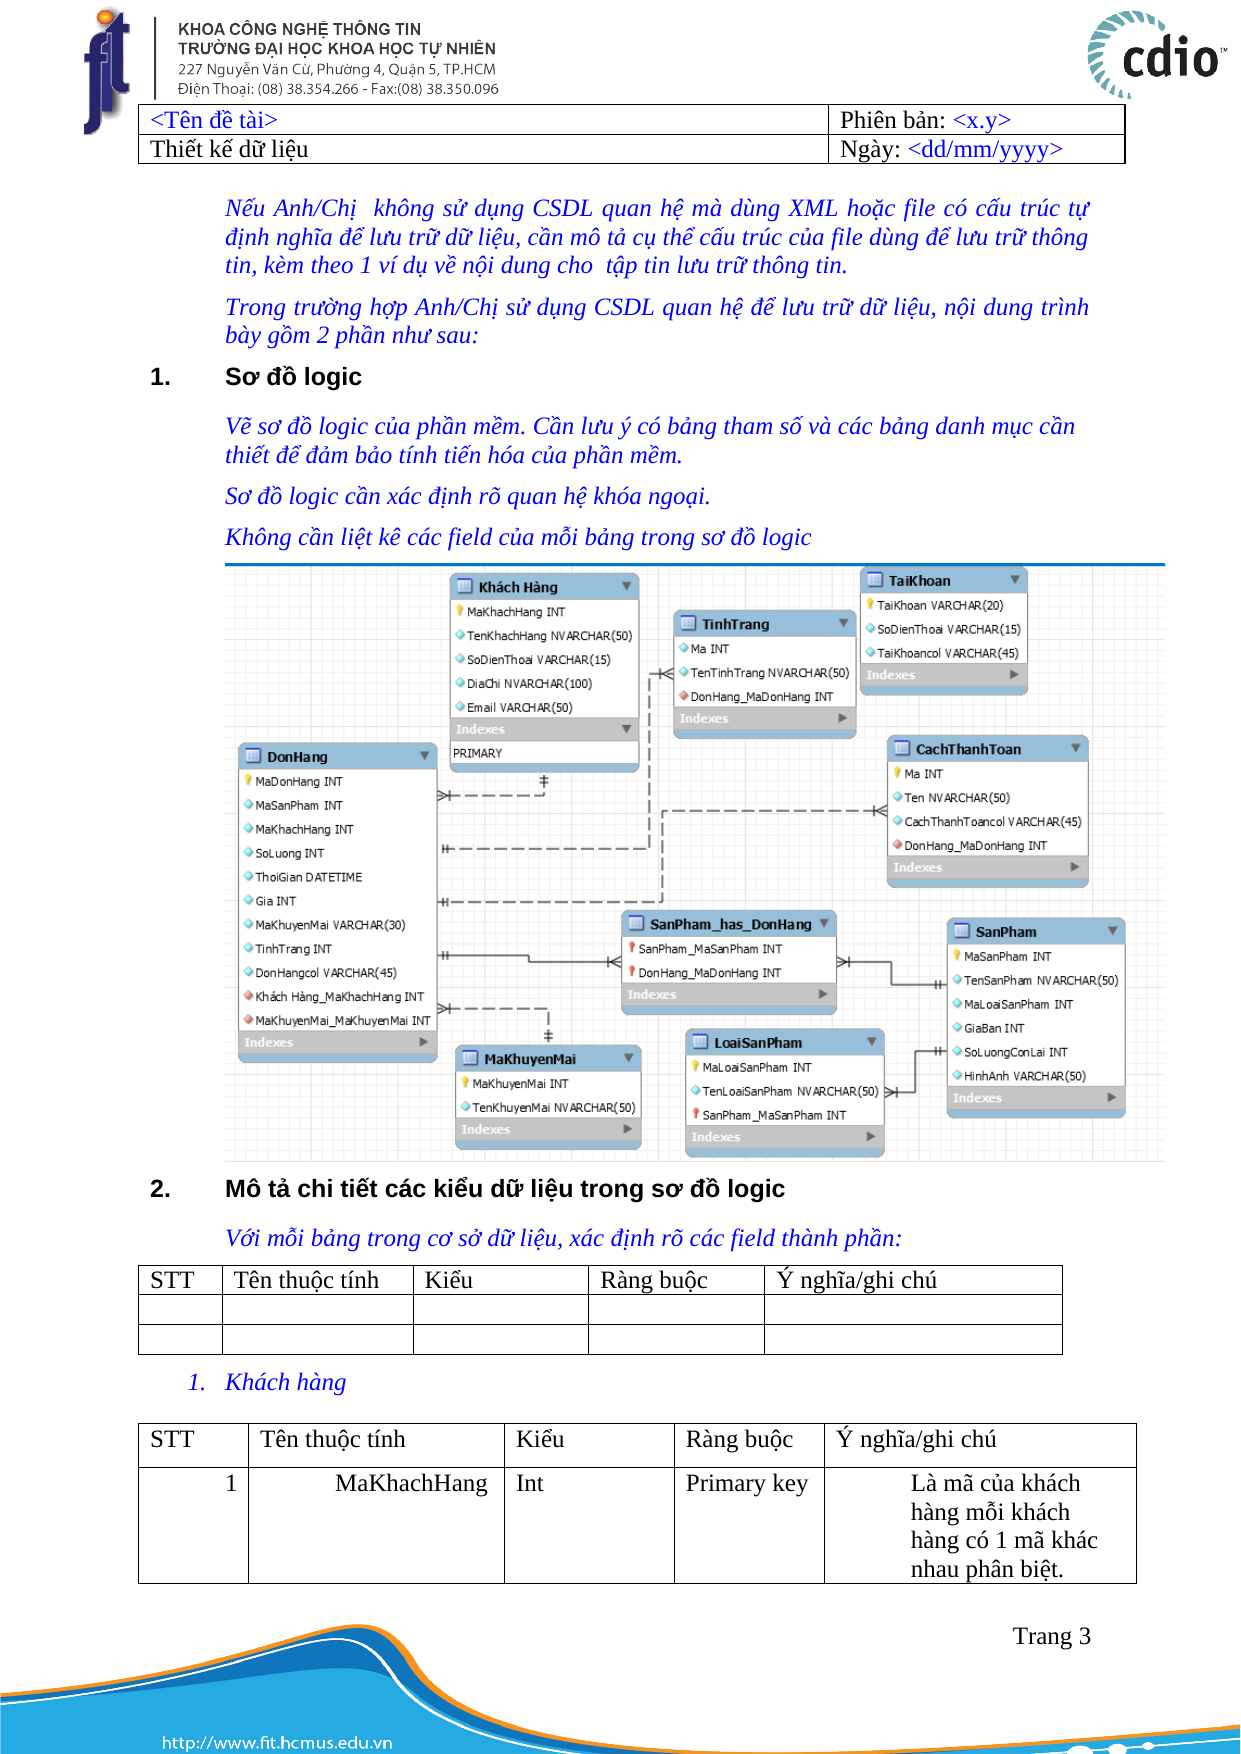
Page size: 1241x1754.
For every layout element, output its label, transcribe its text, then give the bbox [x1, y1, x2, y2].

table_cell [589, 1325, 764, 1354]
text Với mỗi bảng trong cơ sở dữ liệu, xác định rõ các field thành phần: [225, 1223, 1090, 1252]
table_cell [765, 1325, 1062, 1354]
text Trong trường hợp Anh/Chị sử dụng CSDL quan hệ để lưu trữ dữ liệu, nội dung trình bày gồm 2 phần như sau: [225, 292, 1090, 349]
list Khách hàng [187, 1367, 1090, 1396]
table_header Ý nghĩa/ghi chú [825, 1424, 1136, 1467]
text Vẽ sơ đồ logic của phần mềm. Cần lưu ý có bảng tham số và các bảng danh mục cần thiết để đảm bảo tính tiến hóa của phần mềm. [225, 411, 1090, 469]
picture [0, 1621, 1241, 1754]
table_cell [223, 1295, 413, 1324]
table_header Kiểu [414, 1266, 588, 1294]
picture [60, 0, 1240, 159]
table_cell Int [505, 1468, 674, 1583]
table_header Tên thuộc tính [223, 1266, 413, 1294]
table_header Kiểu [505, 1424, 674, 1467]
table_cell [139, 1295, 222, 1324]
picture [829, 135, 1124, 159]
table_cell 1 [139, 1468, 248, 1583]
table_cell Là mã của khách hàng mỗi khách hàng có 1 mã khác nhau phân biệt. [825, 1468, 1136, 1583]
table_cell Primary key [675, 1468, 824, 1583]
table_header STT [139, 1266, 222, 1294]
table_cell [414, 1325, 588, 1354]
picture [139, 135, 828, 159]
picture [829, 105, 1124, 134]
table_header Ràng buộc [675, 1424, 824, 1467]
table_header Tên thuộc tính [249, 1424, 504, 1467]
table_cell [139, 1325, 222, 1354]
table_cell MaKhachHang [249, 1468, 504, 1583]
table_cell [765, 1295, 1062, 1324]
table_header Ràng buộc [589, 1266, 764, 1294]
text Nếu Anh/Chị không sử dụng CSDL quan hệ mà dùng XML hoặc file có cấu trúc tự định nghĩa để lưu trữ dữ liệu, cần mô tả cụ thể cấu trúc của file dùng để lưu trữ thông tin, kèm theo 1 ví dụ về nội dung cho tập tin lưu trữ thông tin. [225, 193, 1090, 279]
table_header Ý nghĩa/ghi chú [765, 1266, 1062, 1294]
subtitle Mô tả chi tiết các kiểu dữ liệu trong sơ đồ logic [150, 1174, 1090, 1203]
subtitle Sơ đồ logic [150, 362, 1090, 391]
text Sơ đồ logic cần xác định rõ quan hệ khóa ngoại. [225, 481, 1090, 510]
table_cell [589, 1295, 764, 1324]
table_header STT [139, 1424, 248, 1467]
picture [139, 105, 828, 134]
text Không cần liệt kê các field của mỗi bảng trong sơ đồ logic [225, 522, 1090, 551]
table_cell [414, 1295, 588, 1324]
table_cell [223, 1325, 413, 1354]
picture [225, 563, 1166, 1162]
